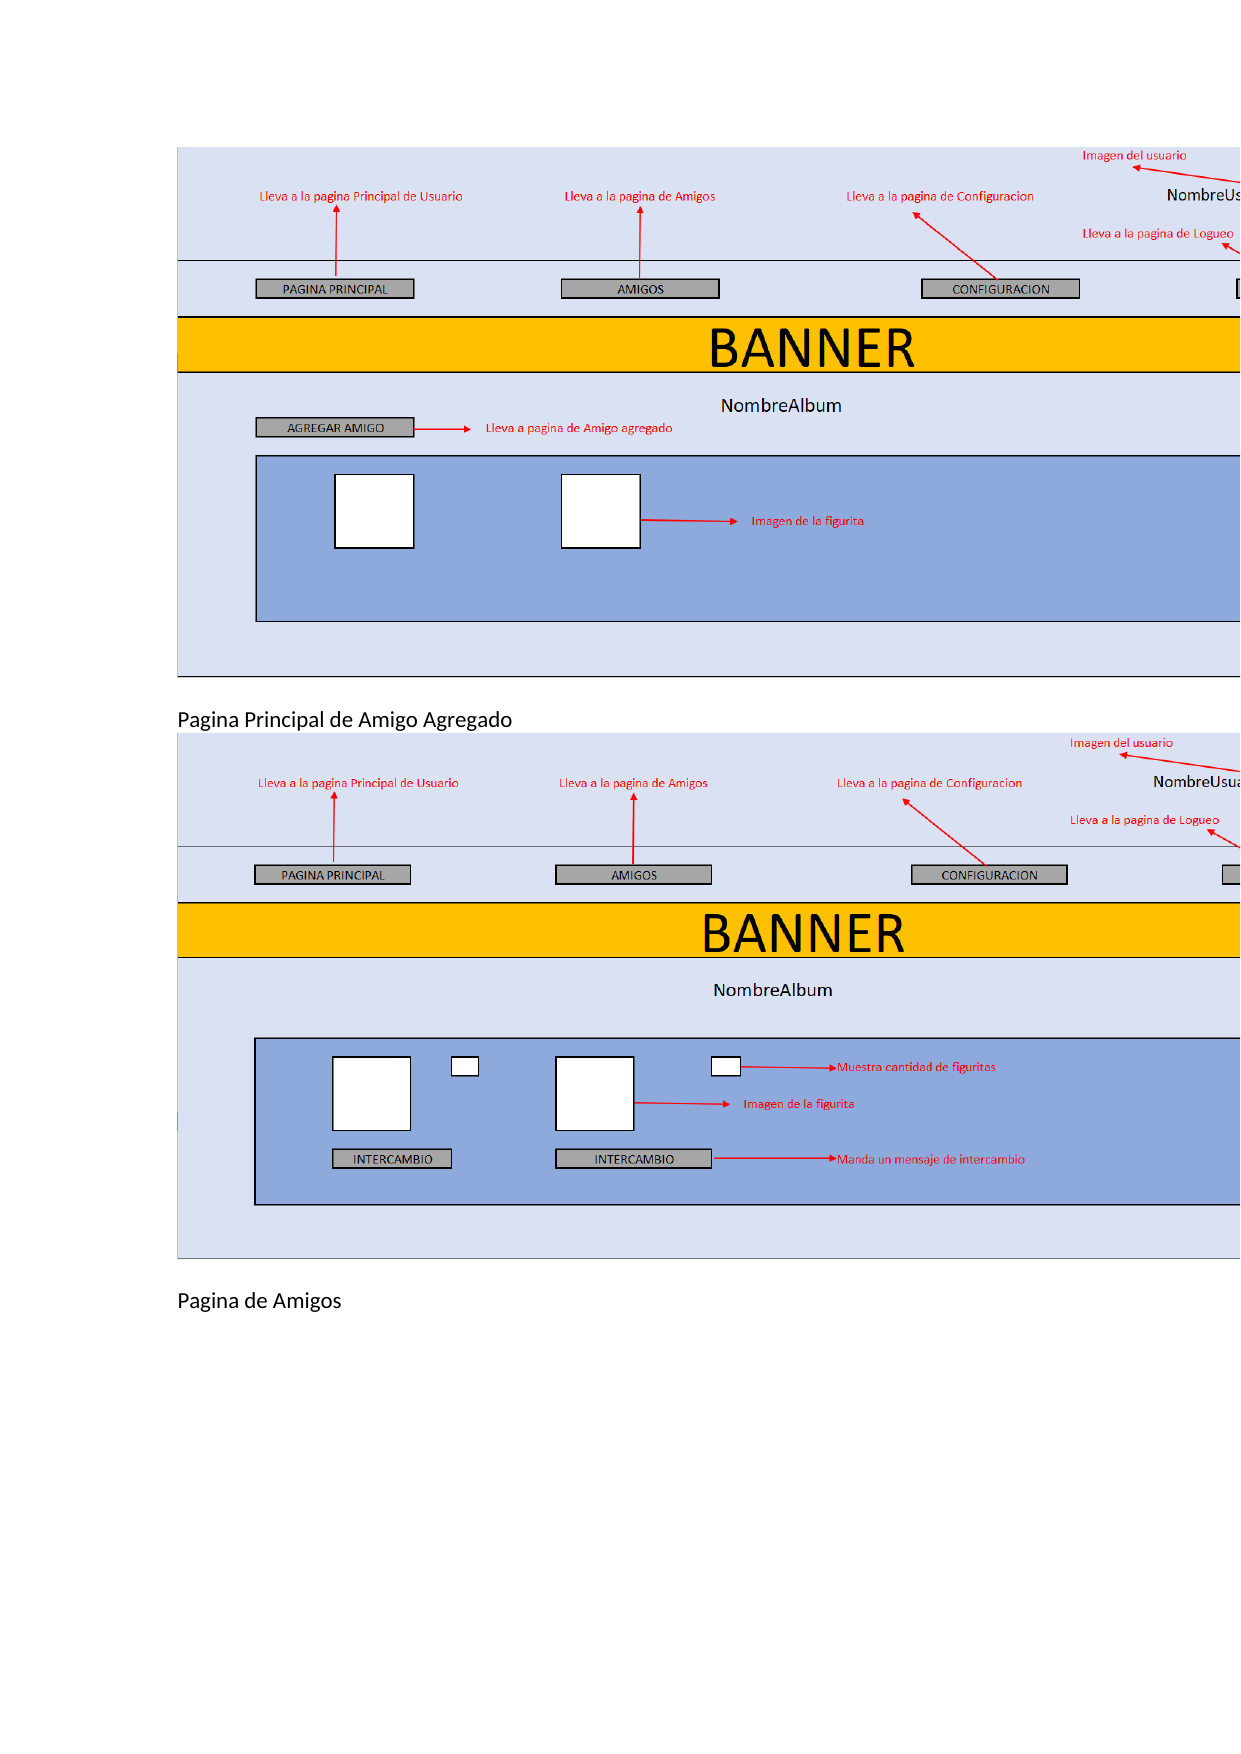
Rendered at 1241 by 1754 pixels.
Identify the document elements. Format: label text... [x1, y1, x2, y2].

picture [177, 733, 1241, 1259]
picture [177, 147, 1241, 678]
text Pagina Principal de Amigo Agregado [177, 706, 1063, 733]
text Pagina de Amigos [177, 1287, 1063, 1315]
